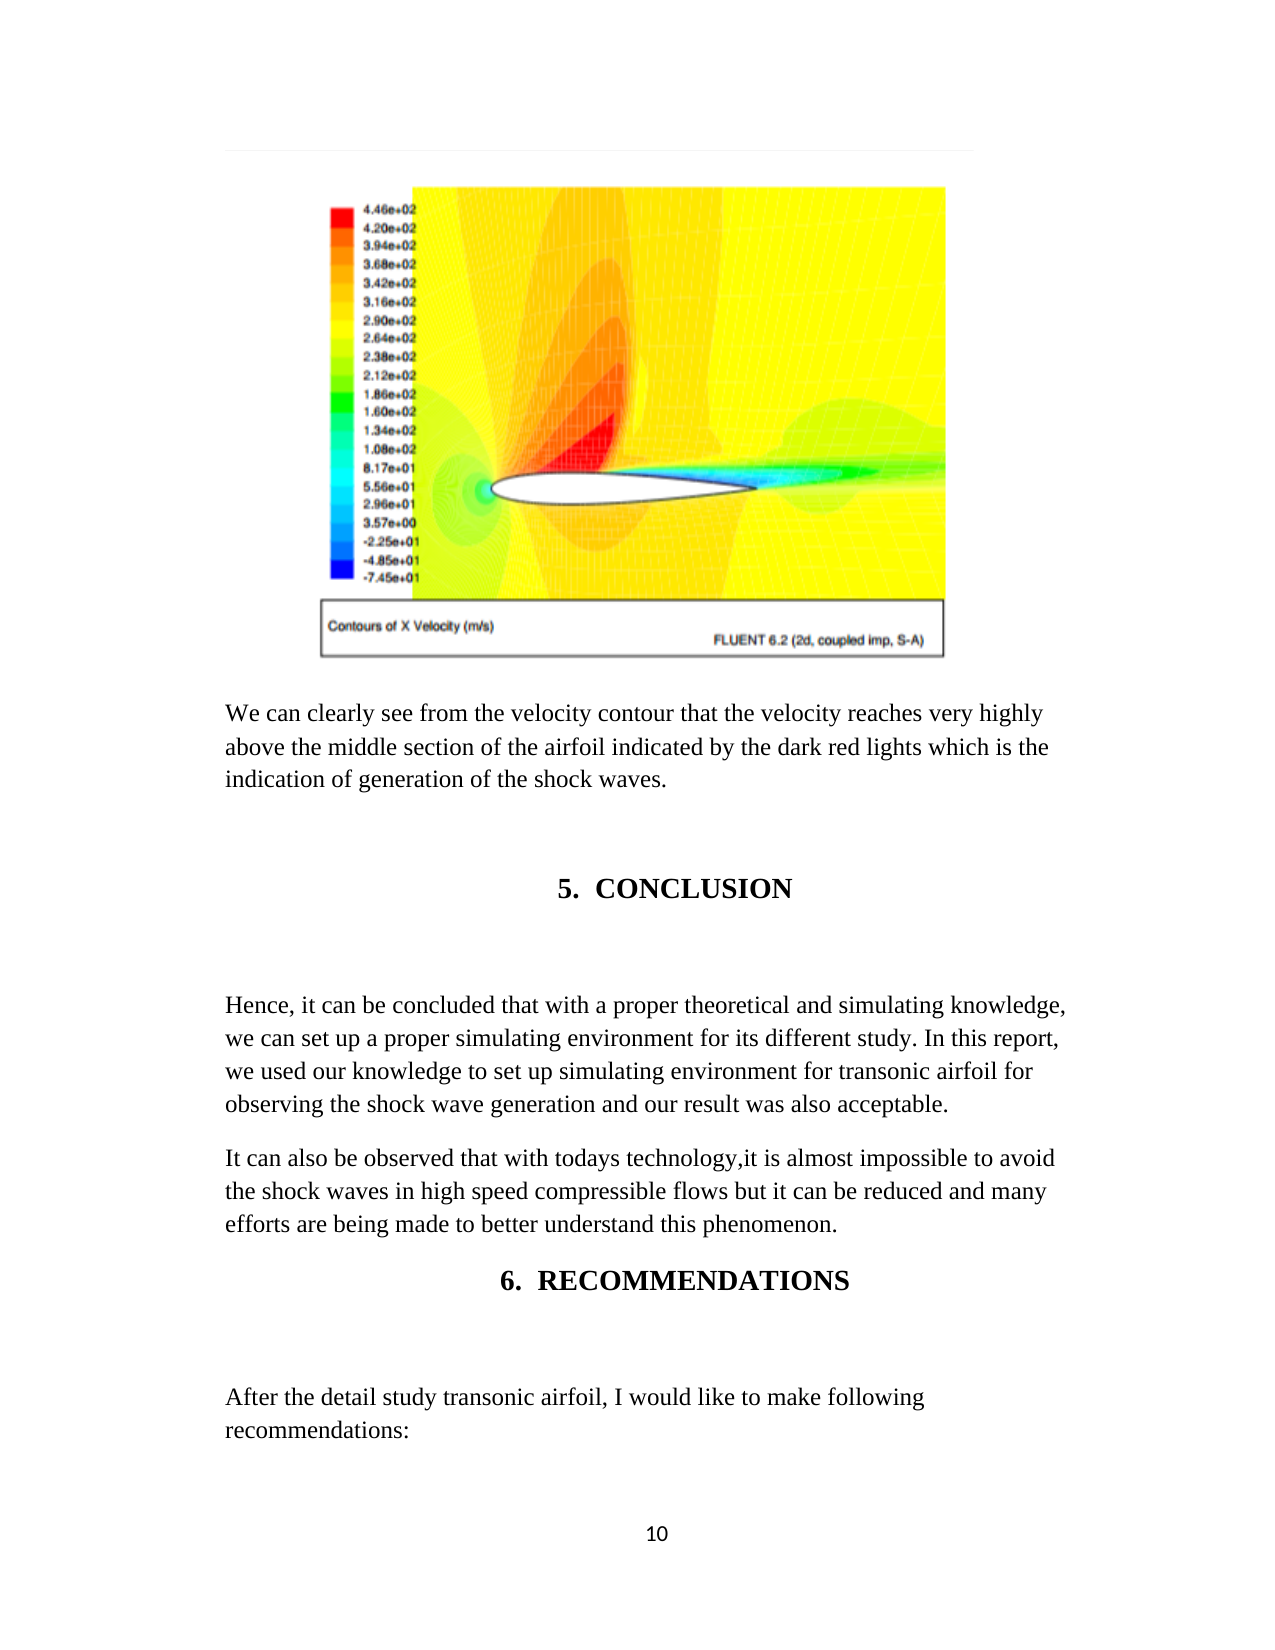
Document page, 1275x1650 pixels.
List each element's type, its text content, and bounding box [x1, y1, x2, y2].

picture [225, 150, 974, 674]
text It can also be observed that with todays technology,it is almost impossible to avoid the shock waves in high speed compressible flows but it can be reduced and many efforts are being made to better understand this phenomenon. [225, 1143, 1087, 1238]
list CONCLUSION [262, 871, 1087, 905]
text Hence, it can be concluded that with a proper theoretical and simulating knowledge, we can set up a proper simulating environment for its different study. In this report, we used our knowledge to set up simulating environment for transonic airfoil for observing the shock wave generation and our result was also acceptable. [225, 990, 1087, 1118]
text After the detail study transonic airfoil, I would like to make following recommendations: [225, 1382, 1087, 1443]
text We can clearly see from the velocity contour that the velocity reaches very highly above the middle section of the airfoil indicated by the dark red lights which is the indication of generation of the shock waves. [225, 698, 1087, 793]
list RECOMMENDATIONS [262, 1263, 1087, 1297]
